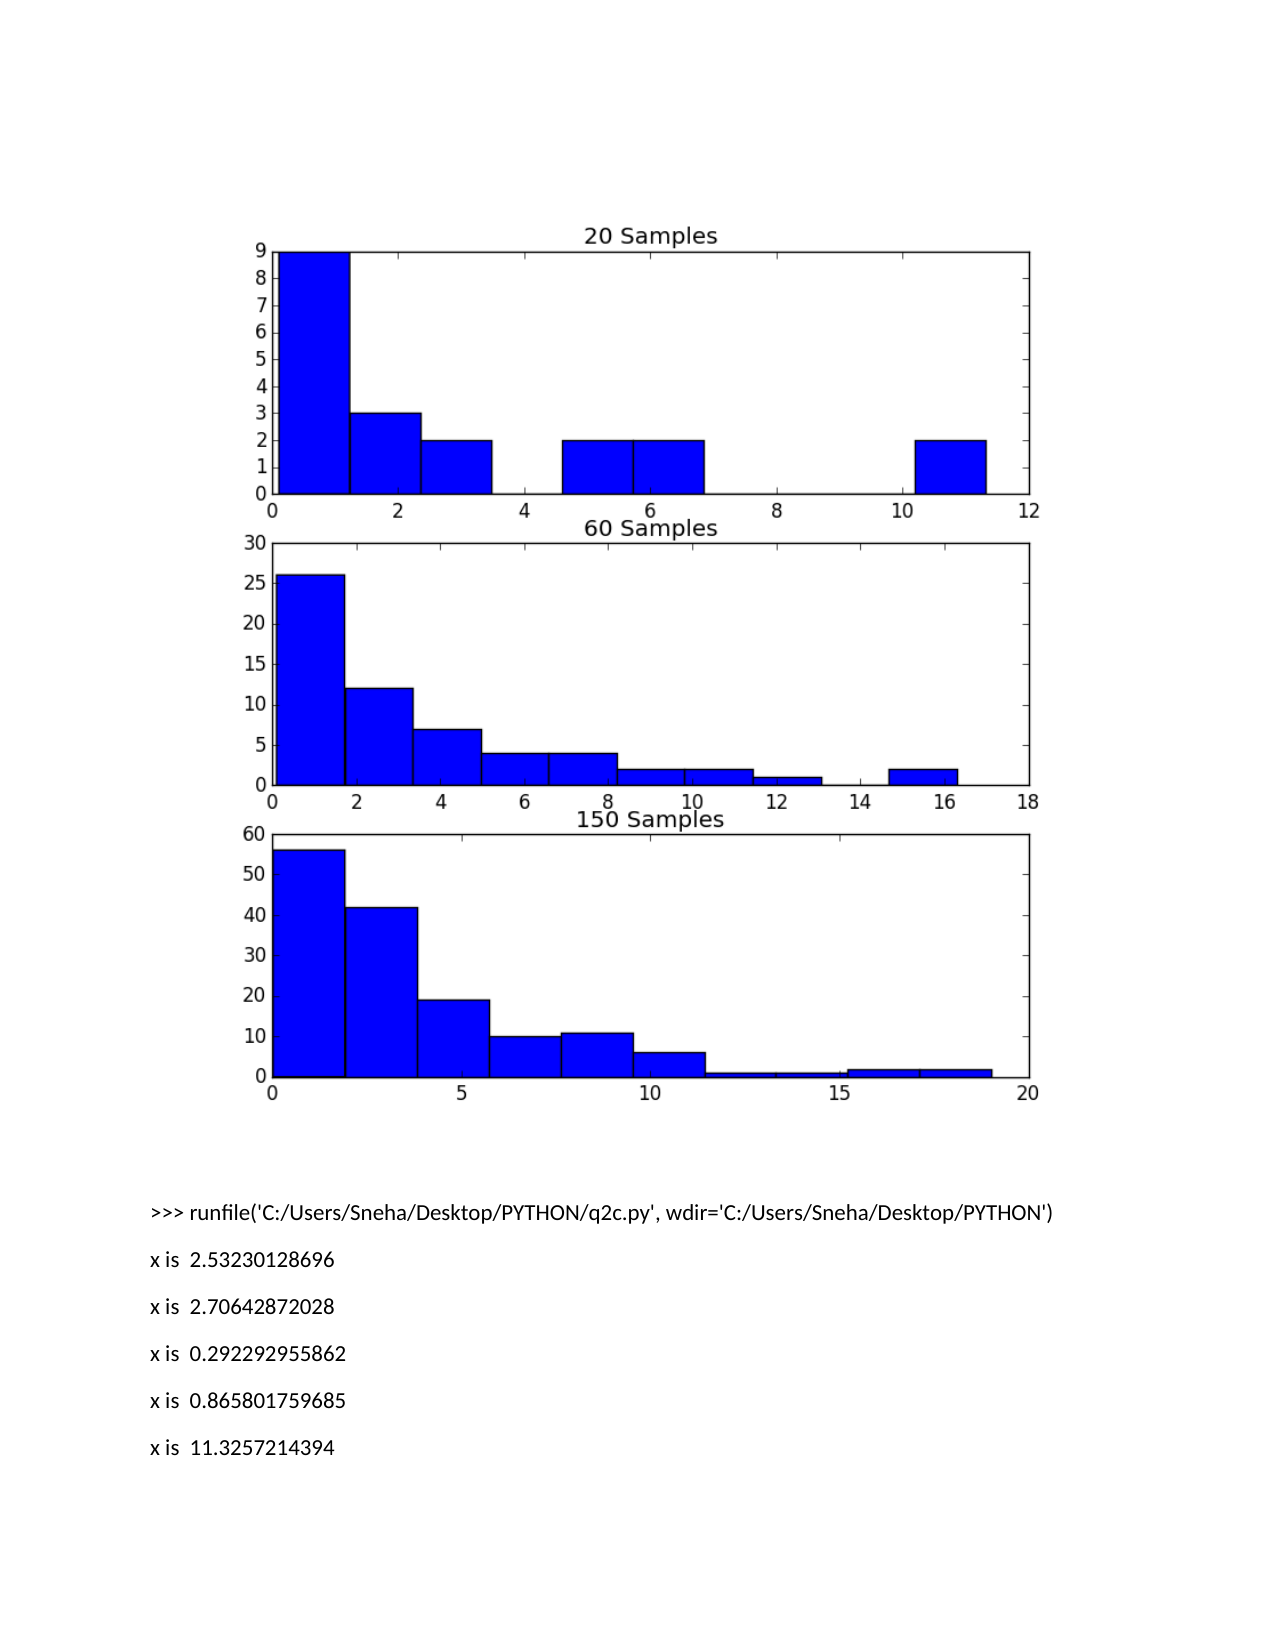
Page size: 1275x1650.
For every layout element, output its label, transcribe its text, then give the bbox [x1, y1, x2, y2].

text x is 0.292292955862 [150, 1339, 1125, 1367]
text x is 11.3257214394 [150, 1433, 1125, 1461]
picture [150, 150, 1125, 1180]
text x is 2.70642872028 [150, 1292, 1125, 1320]
text x is 0.865801759685 [150, 1386, 1125, 1414]
text x is 2.53230128696 [150, 1245, 1125, 1273]
text >>> runfile('C:/Users/Sneha/Desktop/PYTHON/q2c.py', wdir='C:/Users/Sneha/Desktop/PYTHON') [150, 1198, 1125, 1227]
